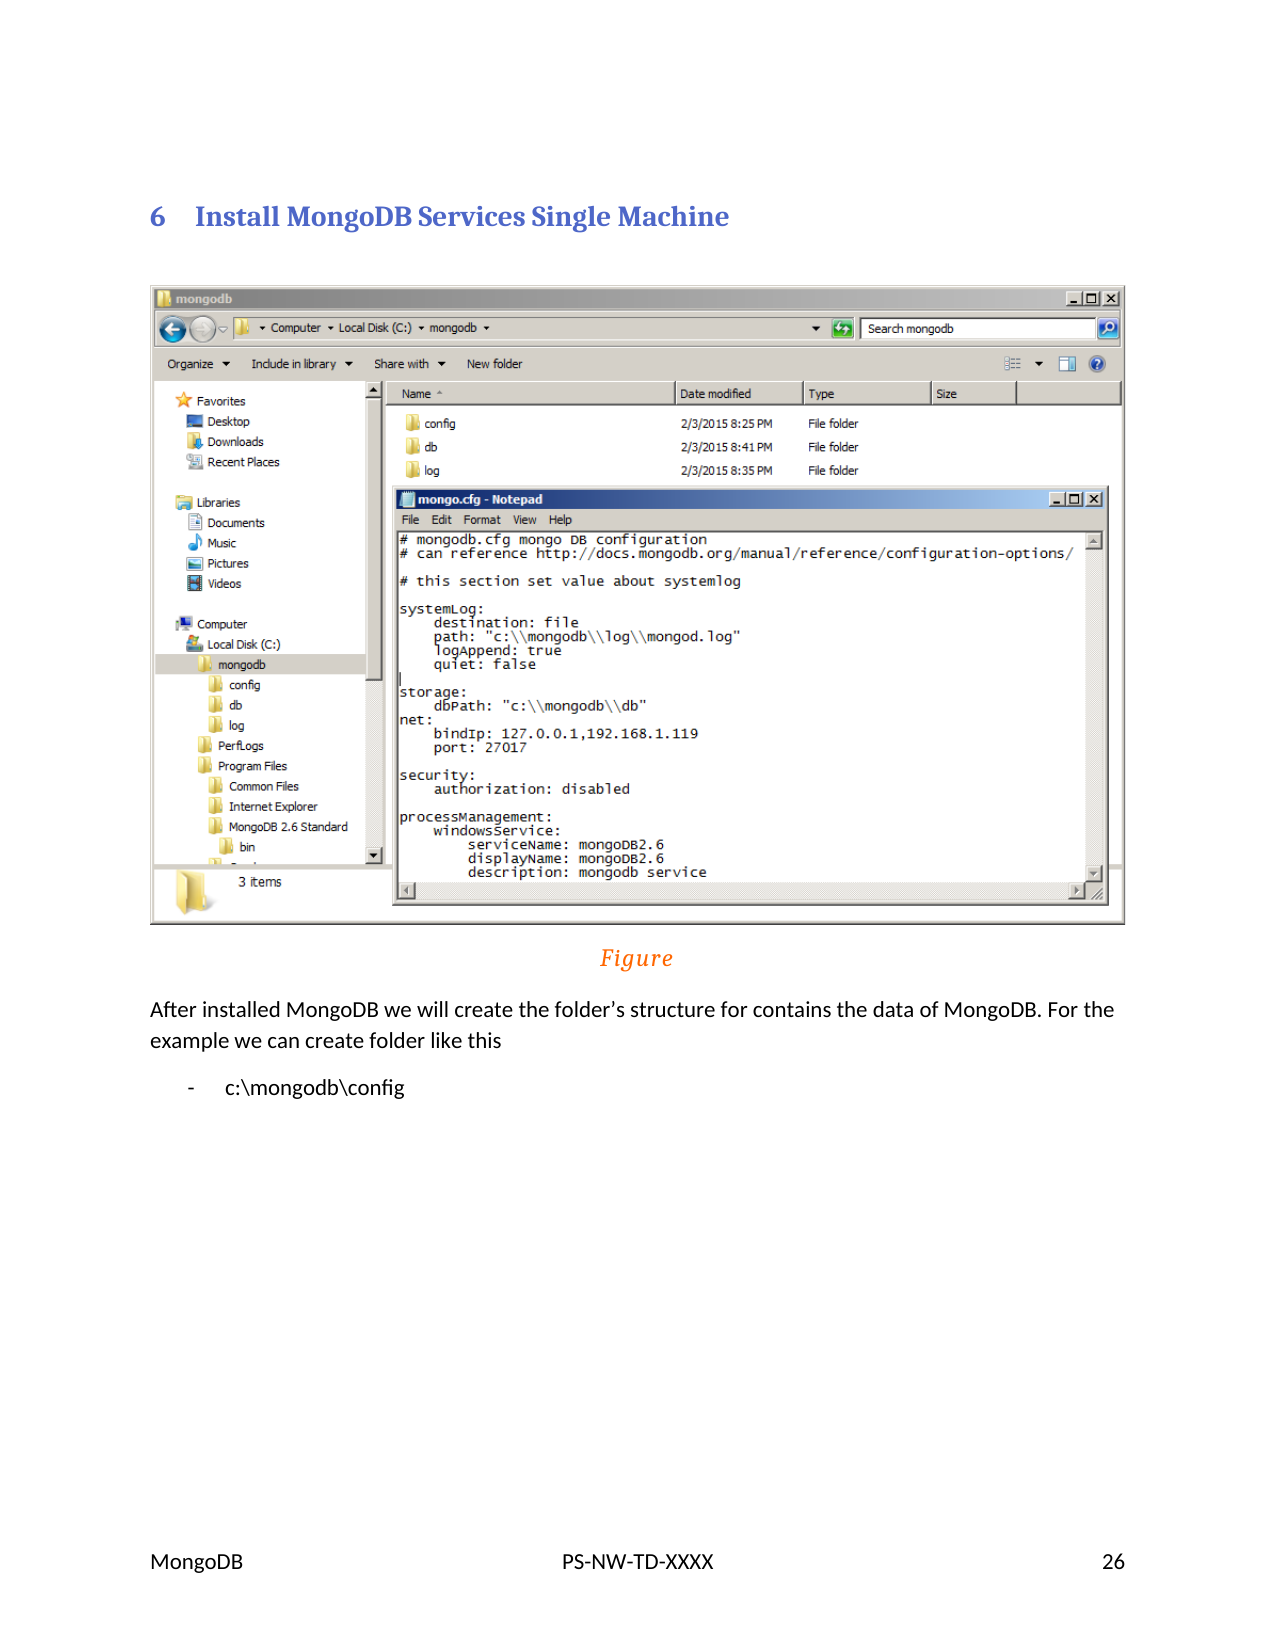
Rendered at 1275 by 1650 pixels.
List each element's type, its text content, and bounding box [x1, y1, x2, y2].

picture [150, 285, 1125, 925]
list c:\mongodb\config [187, 1073, 1125, 1101]
text After installed MongoDB we will create the folder’s structure for contains the data of MongoDB. For the example we can create folder like this [150, 996, 1125, 1054]
subtitle Install MongoDB Services Single Machine [150, 200, 1125, 233]
subtitle Figure [150, 944, 1125, 972]
